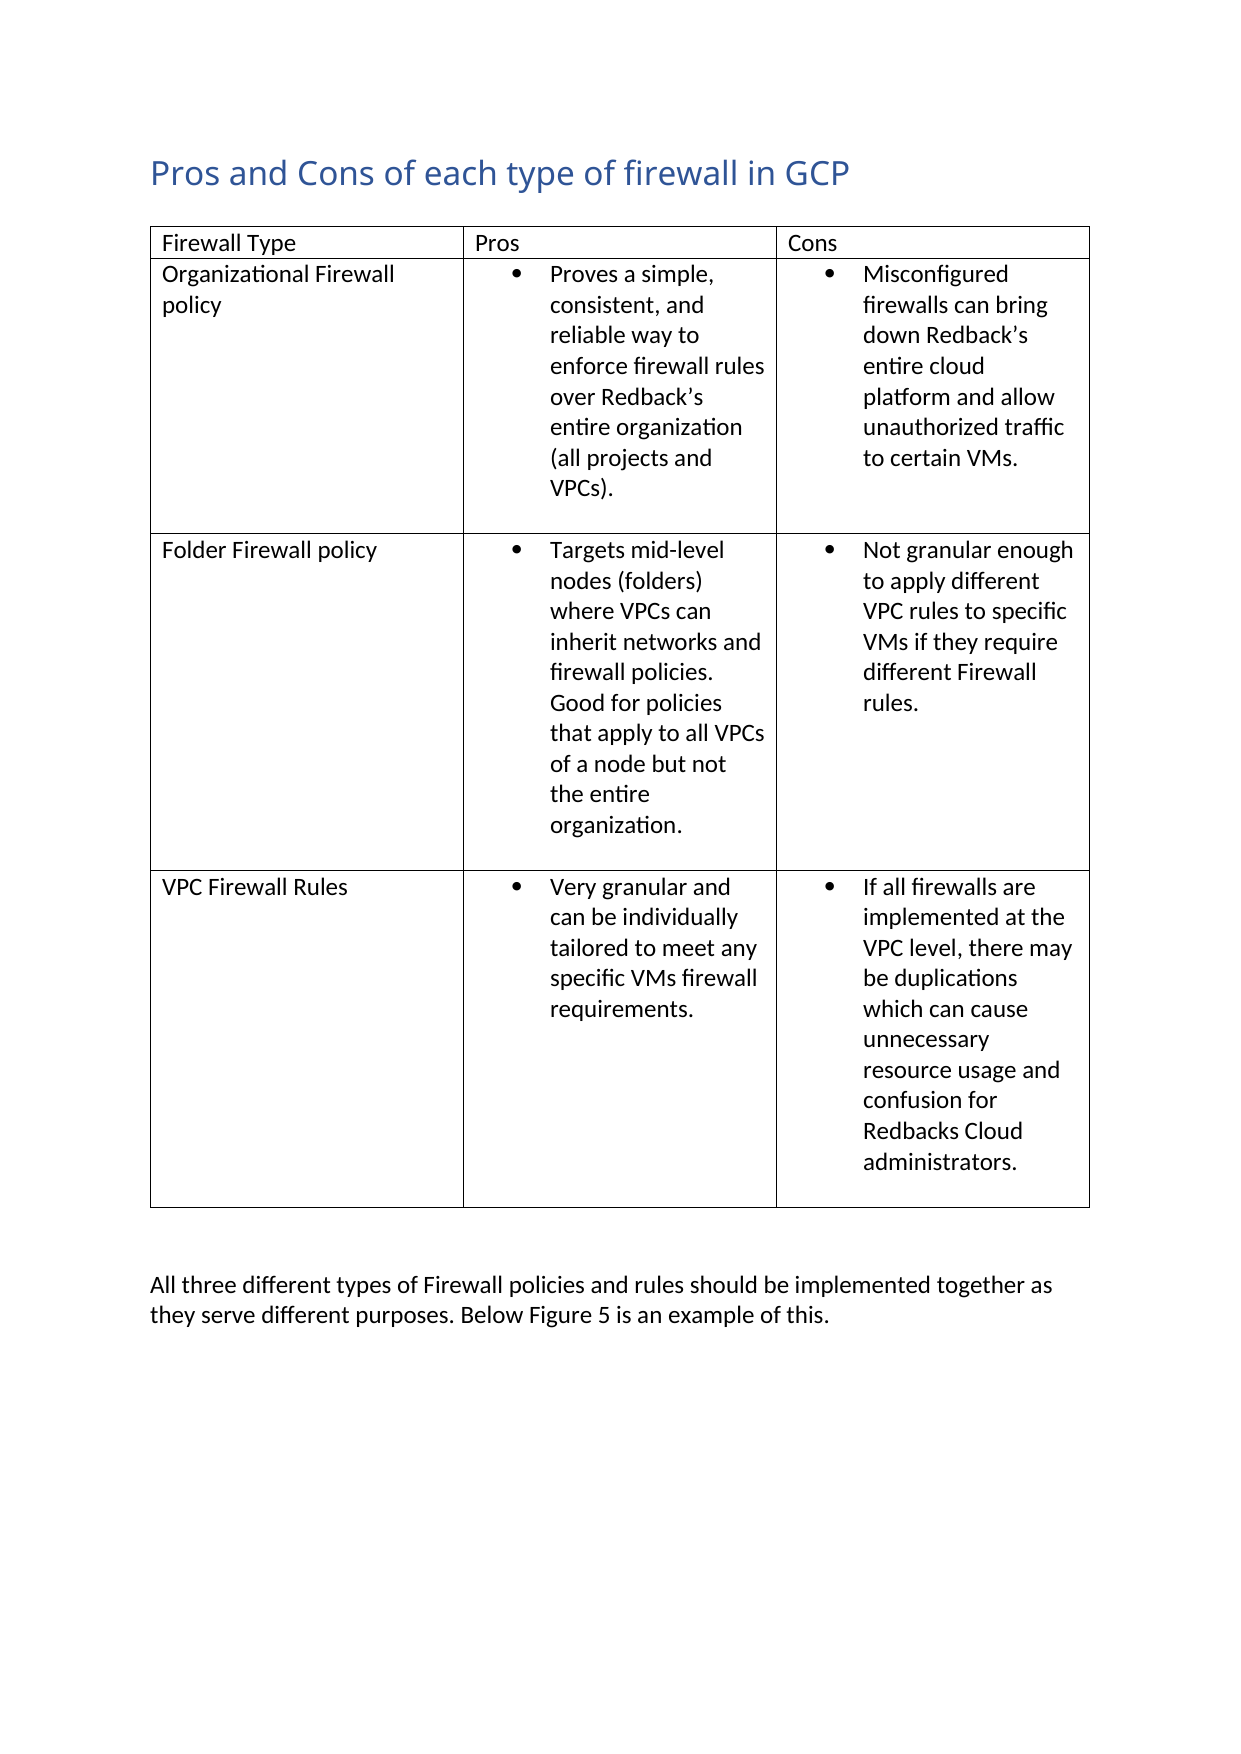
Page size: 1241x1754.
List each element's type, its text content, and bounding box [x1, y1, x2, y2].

table_header Pros [464, 227, 776, 257]
table_cell Folder Firewall policy [151, 534, 463, 870]
table_header Firewall Type [151, 227, 463, 257]
table_cell Organizational Firewall policy [151, 259, 463, 533]
table_cell If all firewalls are implemented at the VPC level, there may be duplications which can cause unnecessary resource usage and confusion for Redbacks Cloud administrators. [777, 871, 1089, 1207]
table_cell Very granular and can be individually tailored to meet any specific VMs firewall requirements. [464, 871, 776, 1207]
text All three different types of Firewall policies and rules should be implemented together as they serve different purposes. Below Figure 5 is an example of this. [150, 1269, 1090, 1330]
subtitle Pros and Cons of each type of firewall in GCP [150, 150, 1090, 195]
table_cell Not granular enough to apply different VPC rules to specific VMs if they require different Firewall rules. [777, 534, 1089, 870]
table_header Cons [777, 227, 1089, 257]
table_cell VPC Firewall Rules [151, 871, 463, 1207]
table_cell Targets mid-level nodes (folders) where VPCs can inherit networks and firewall policies. Good for policies that apply to all VPCs of a node but not the entire organization. [464, 534, 776, 870]
table_cell Misconfigured firewalls can bring down Redback’s entire cloud platform and allow unauthorized traffic to certain VMs. [777, 259, 1089, 533]
table_cell Proves a simple, consistent, and reliable way to enforce firewall rules over Redback’s entire organization (all projects and VPCs). [464, 259, 776, 533]
